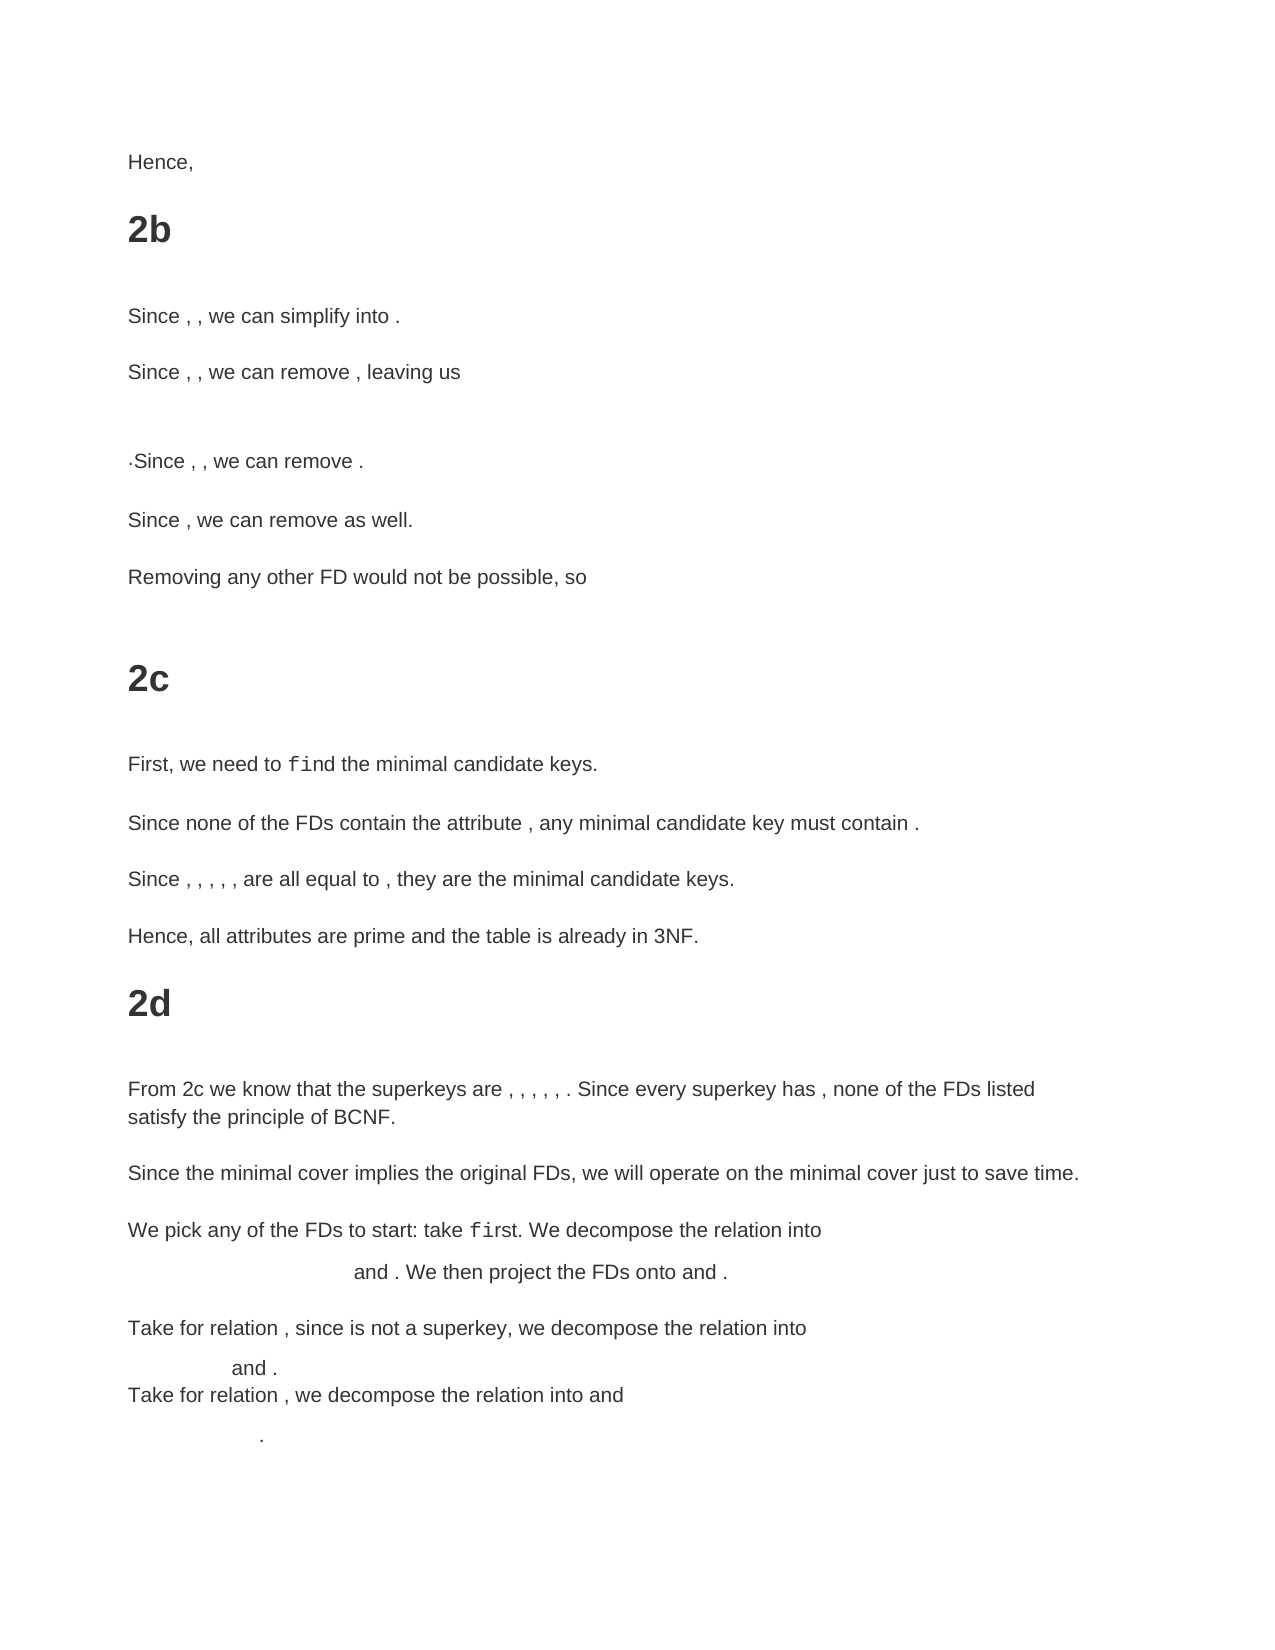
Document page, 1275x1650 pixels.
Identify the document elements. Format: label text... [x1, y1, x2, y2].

text Hence, all attributes are prime and the table is already in 3NF. [128, 924, 784, 948]
text Since , , we can simplify into . [128, 303, 866, 327]
text Since none of the FDs contain the attribute , any minimal candidate key must contain . [128, 811, 1067, 835]
text First, we need to find the minimal candidate keys. [128, 752, 662, 777]
text Since , we can remove as well. [128, 508, 642, 532]
text Removing any other FD would not be possible, so [128, 565, 661, 589]
text Since , , we can remove , leaving us [128, 359, 902, 383]
text 2c [128, 656, 204, 699]
text We pick any of the FDs to start: take first. We decompose the relation into [128, 1218, 1004, 1244]
text and . We then project the FDs onto and . [353, 1260, 989, 1284]
text Hence, [128, 150, 232, 174]
text 2d [128, 982, 209, 1025]
text 2b [128, 207, 209, 251]
text Since the minimal cover implies the original FDs, we will operate on the minimal cover just to save time. [128, 1161, 1147, 1185]
text Take for relation , since is not a superkey, we decompose the relation into [128, 1316, 1073, 1340]
text From 2c we know that the superkeys are , , , , , . Since every superkey has , none of the FDs listed satisfy the principle of BCNF. [128, 1077, 1096, 1129]
text .Since , , we can remove . [128, 432, 737, 473]
text and . [231, 1356, 416, 1380]
text . [258, 1423, 300, 1447]
text Since , , , , , are all equal to , they are the minimal candidate keys. [128, 867, 1146, 891]
text Take for relation , we decompose the relation into and [128, 1383, 1042, 1407]
